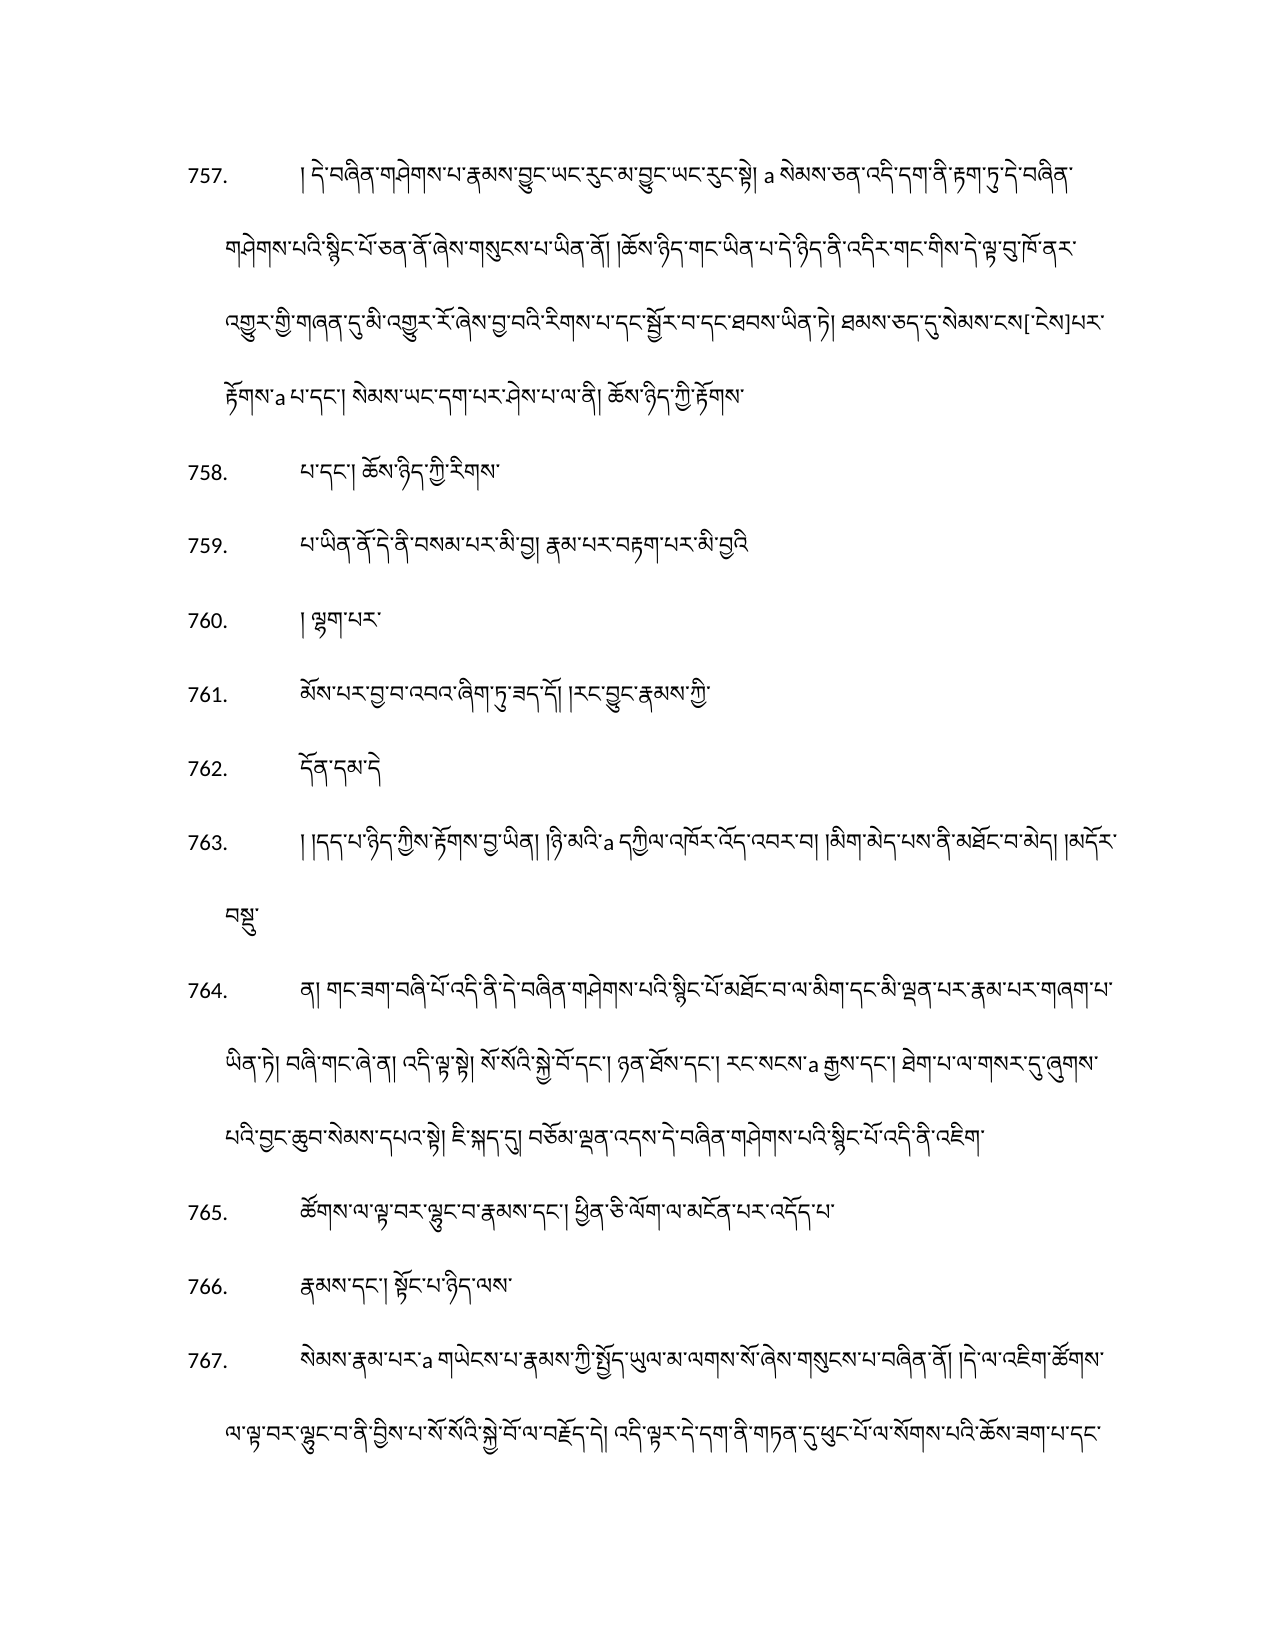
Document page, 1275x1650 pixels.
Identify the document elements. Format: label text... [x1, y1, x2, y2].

list ན། གང་ཟག་བཞི་པོ་འདི་ནི་དེ་བཞིན་གཤེགས་པའི་སྙིང་པོ་མཐོང་བ་ལ་མིག་དང་མི་ལྡན་པར་རྣམ་པར་གཞག་པ་ཡིན་ཏེ། བཞི་གང་ཞེ་ན། འདི་ལྟ་སྟེ། སོ་སོའི་སྐྱེ་བོ་དང༌། ཉན་ཐོས་དང༌། རང་སངས་aརྒྱས་དང༌། ཐེག་པ་ལ་གསར་དུ་ཞུགས་པའི་བྱང་ཆུབ་སེམས་དཔའ་སྟེ། ཇི་སྐད་དུ། བཅོམ་ལྡན་འདས་དེ་བཞིན་གཤེགས་པའི་སྙིང་པོ་འདི་ནི་འཇིག་ [187, 965, 1125, 1177]
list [187, 1335, 1125, 1473]
list ། དེ་བཞིན་གཤེགས་པ་རྣམས་བྱུང་ཡང་རུང་མ་བྱུང་ཡང་རུང་སྟེ། aསེམས་ཅན་འདི་དག་ནི་རྟག་ཏུ་དེ་བཞིན་གཤེགས་པའི་སྙིང་པོ་ཅན་ནོ་ཞེས་གསུངས་པ་ཡིན་ནོ། །ཆོས་ཉིད་གང་ཡིན་པ་དེ་ཉིད་ནི་འདིར་གང་གིས་དེ་ལྟ་བུ་ཁོ་ནར་འགྱུར་གྱི་གཞན་དུ་མི་འགྱུར་རོ་ཞེས་བྱ་བའི་རིགས་པ་དང་སྦྱོར་བ་དང་ཐབས་ཡིན་ཏེ། ཐམས་ཅད་དུ་སེམས་ངས[་ངེས]པར་རྟོགས་aཔ་དང༌། སེམས་ཡང་དག་པར་ཤེས་པ་ལ་ནི། ཆོས་ཉིད་ཀྱི་རྟོགས་ [187, 150, 1125, 437]
list ། །དད་པ་ཉིད་ཀྱིས་རྟོགས་བྱ་ཡིན། །ཉི་མའི་aདཀྱིལ་འཁོར་འོད་འབར་བ། །མིག་མེད་པས་ནི་མཐོང་བ་མེད། །མདོར་བསྡུ་ [187, 817, 1125, 955]
list པ་ཡིན་ནོ་དེ་ནི་བསམ་པར་མི་བྱ། རྣམ་པར་བརྟག་པར་མི་བྱའི [187, 520, 1125, 585]
list ཚོགས་ལ་ལྟ་བར་ལྷུང་བ་རྣམས་དང༌། ཕྱིན་ཅི་ལོག་ལ་མངོན་པར་འདོད་པ་ [187, 1187, 1125, 1251]
list དོན་དམ་དེ [187, 742, 1125, 807]
list ། ལྷག་པར་ [187, 594, 1125, 659]
list རྣམས་དང༌། སྟོང་པ་ཉིད་ལས་ [187, 1261, 1125, 1325]
list མོས་པར་བྱ་བ་འབའ་ཞིག་ཏུ་ཟད་དོ། །རང་བྱུང་རྣམས་ཀྱི་ [187, 668, 1125, 733]
list པ་དང༌། ཆོས་ཉིད་ཀྱི་རིགས་ [187, 446, 1125, 511]
